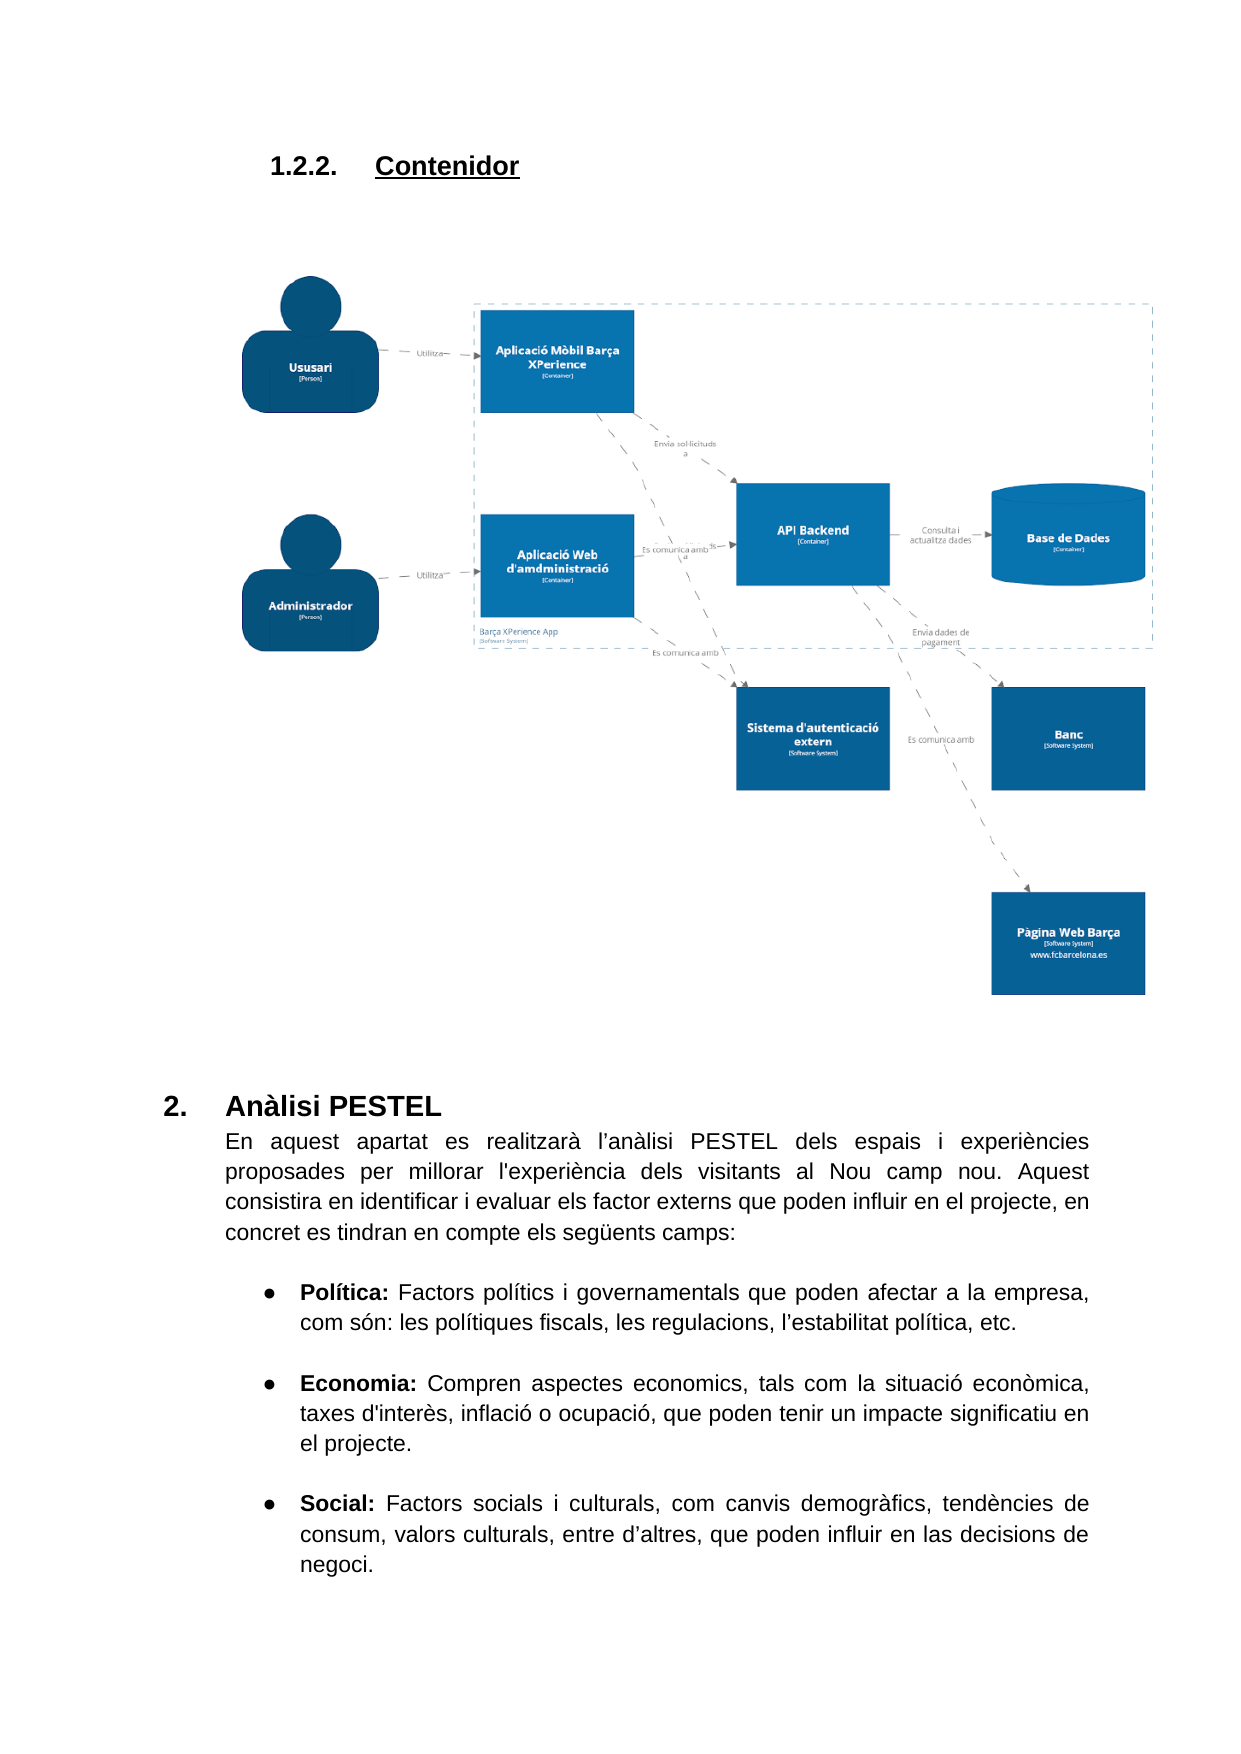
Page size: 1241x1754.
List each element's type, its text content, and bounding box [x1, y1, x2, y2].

list Política: Factors polítics i governamentals que poden afectar a la empresa, com són: les polítiques fiscals, les regulacions, l’estabilitat política, etc. [262, 1279, 1090, 1335]
list Social: Factors socials i culturals, com canvis demogràfics, tendències de consum, valors culturals, entre d’altres, que poden influir en las decisions de negoci. [262, 1490, 1090, 1577]
text En aquest apartat es realitzarà l’anàlisi PESTEL dels espais i experiències proposades per millorar l'experiència dels visitants al Nou camp nou. Aquest consistira en identificar i evaluar els factor externs que poden influir en el projecte, en concret es tindran en compte els següents camps: [225, 1128, 1090, 1245]
list Anàlisi PESTEL [187, 1089, 1090, 1123]
list Contenidor [337, 150, 1090, 181]
picture [225, 260, 1166, 1009]
list Economia: Compren aspectes economics, tals com la situació econòmica, taxes d'interès, inflació o ocupació, que poden tenir un impacte significatiu en el projecte. [262, 1369, 1090, 1456]
